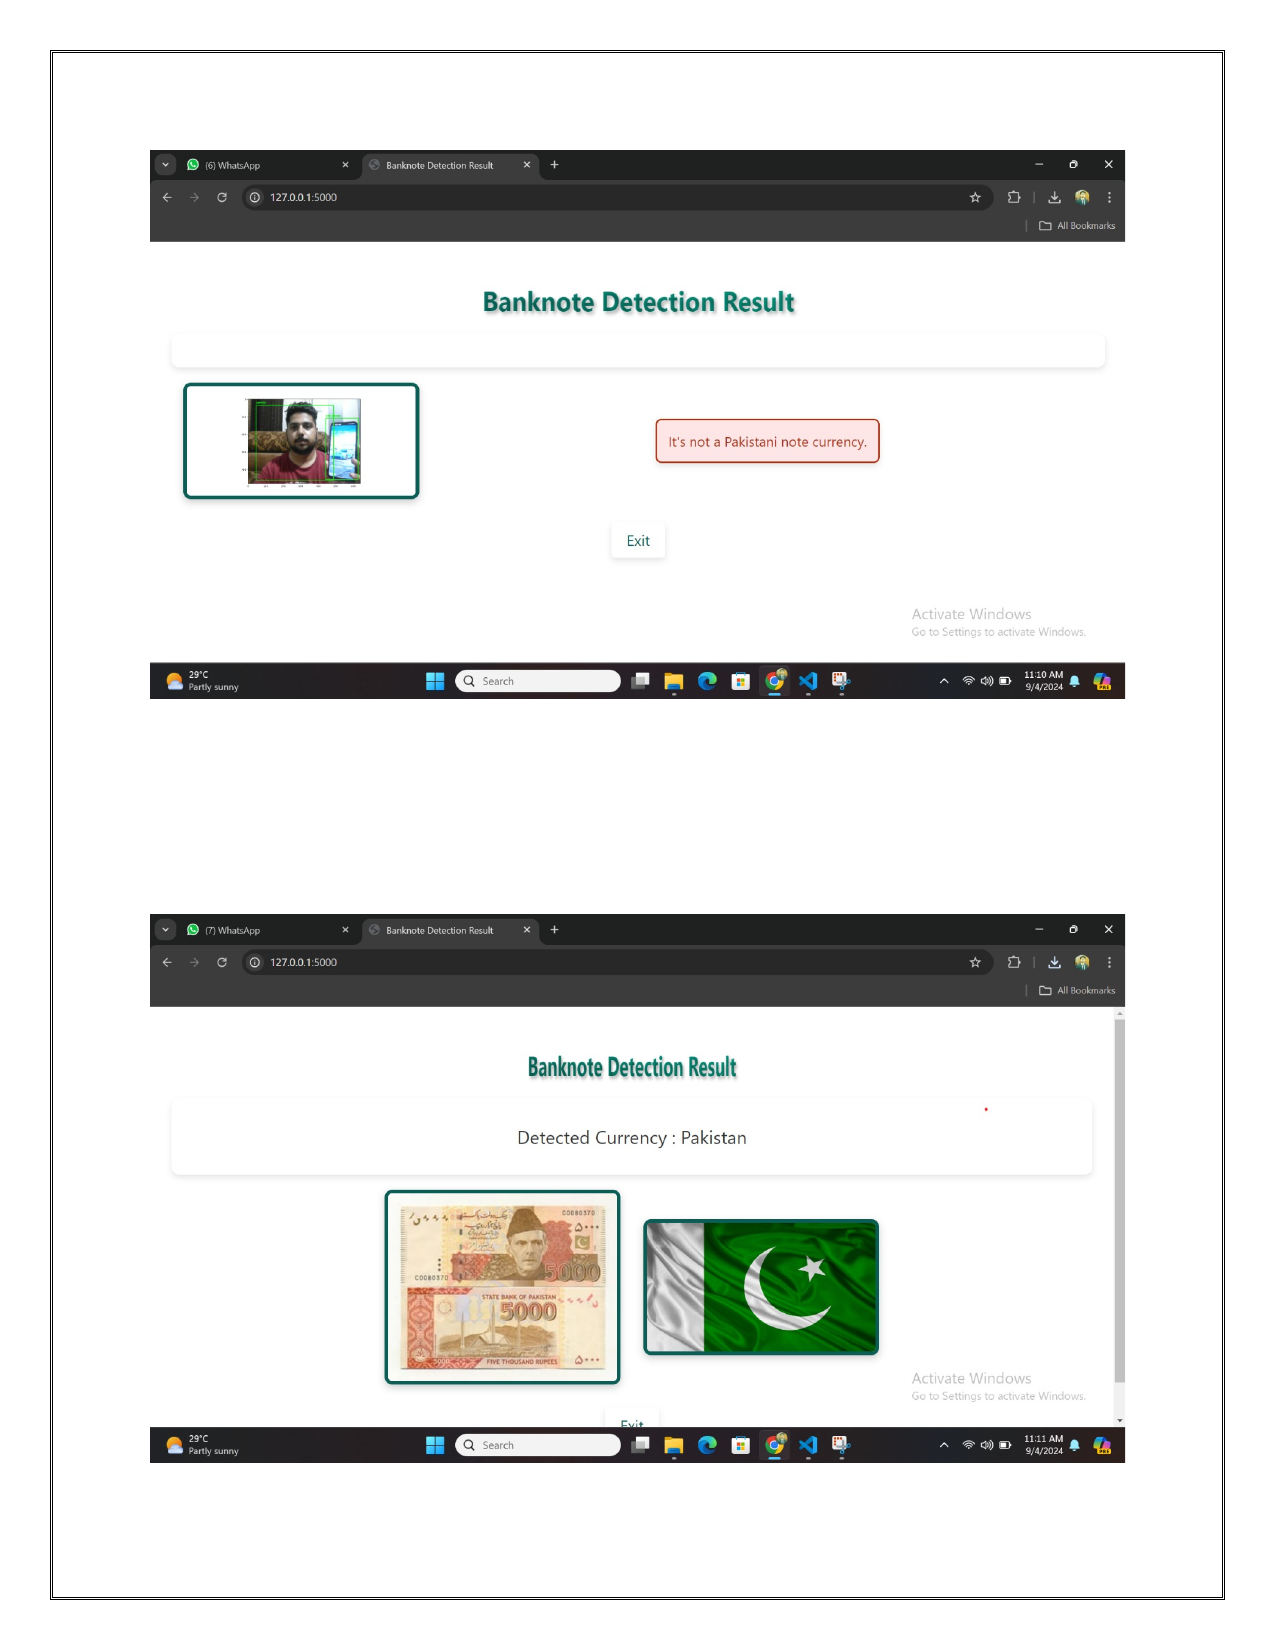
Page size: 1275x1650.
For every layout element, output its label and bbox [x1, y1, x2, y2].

picture [150, 914, 1125, 1463]
picture [150, 150, 1125, 699]
